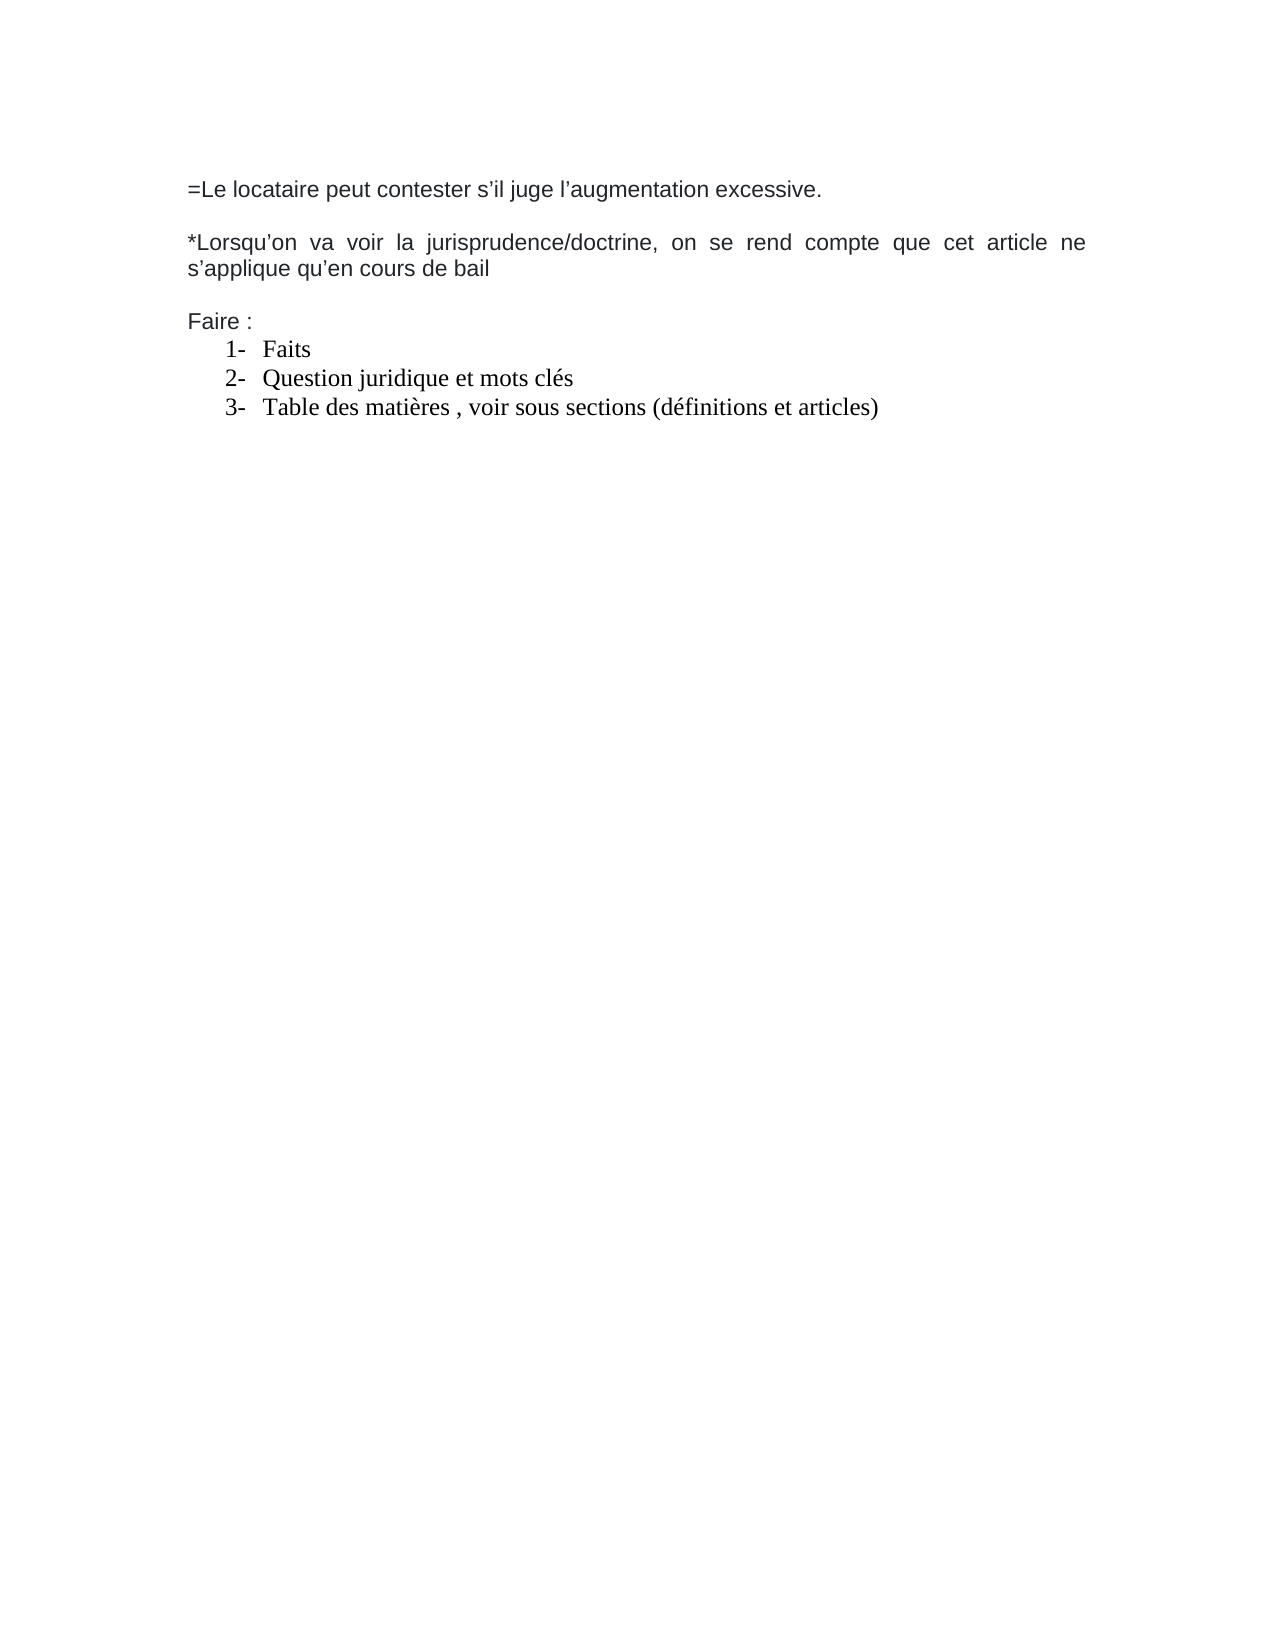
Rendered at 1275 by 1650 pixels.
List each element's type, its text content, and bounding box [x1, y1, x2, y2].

list Faits [225, 334, 1087, 363]
list Table des matières , voir sous sections (définitions et articles) [225, 392, 1087, 421]
text Faire : [187, 308, 1087, 334]
list Question juridique et mots clés [225, 363, 1087, 392]
text *Lorsqu’on va voir la jurisprudence/doctrine, on se rend compte que cet article ne s’applique qu’en cours de bail [187, 229, 1087, 282]
text =Le locataire peut contester s’il juge l’augmentation excessive. [187, 176, 1087, 203]
